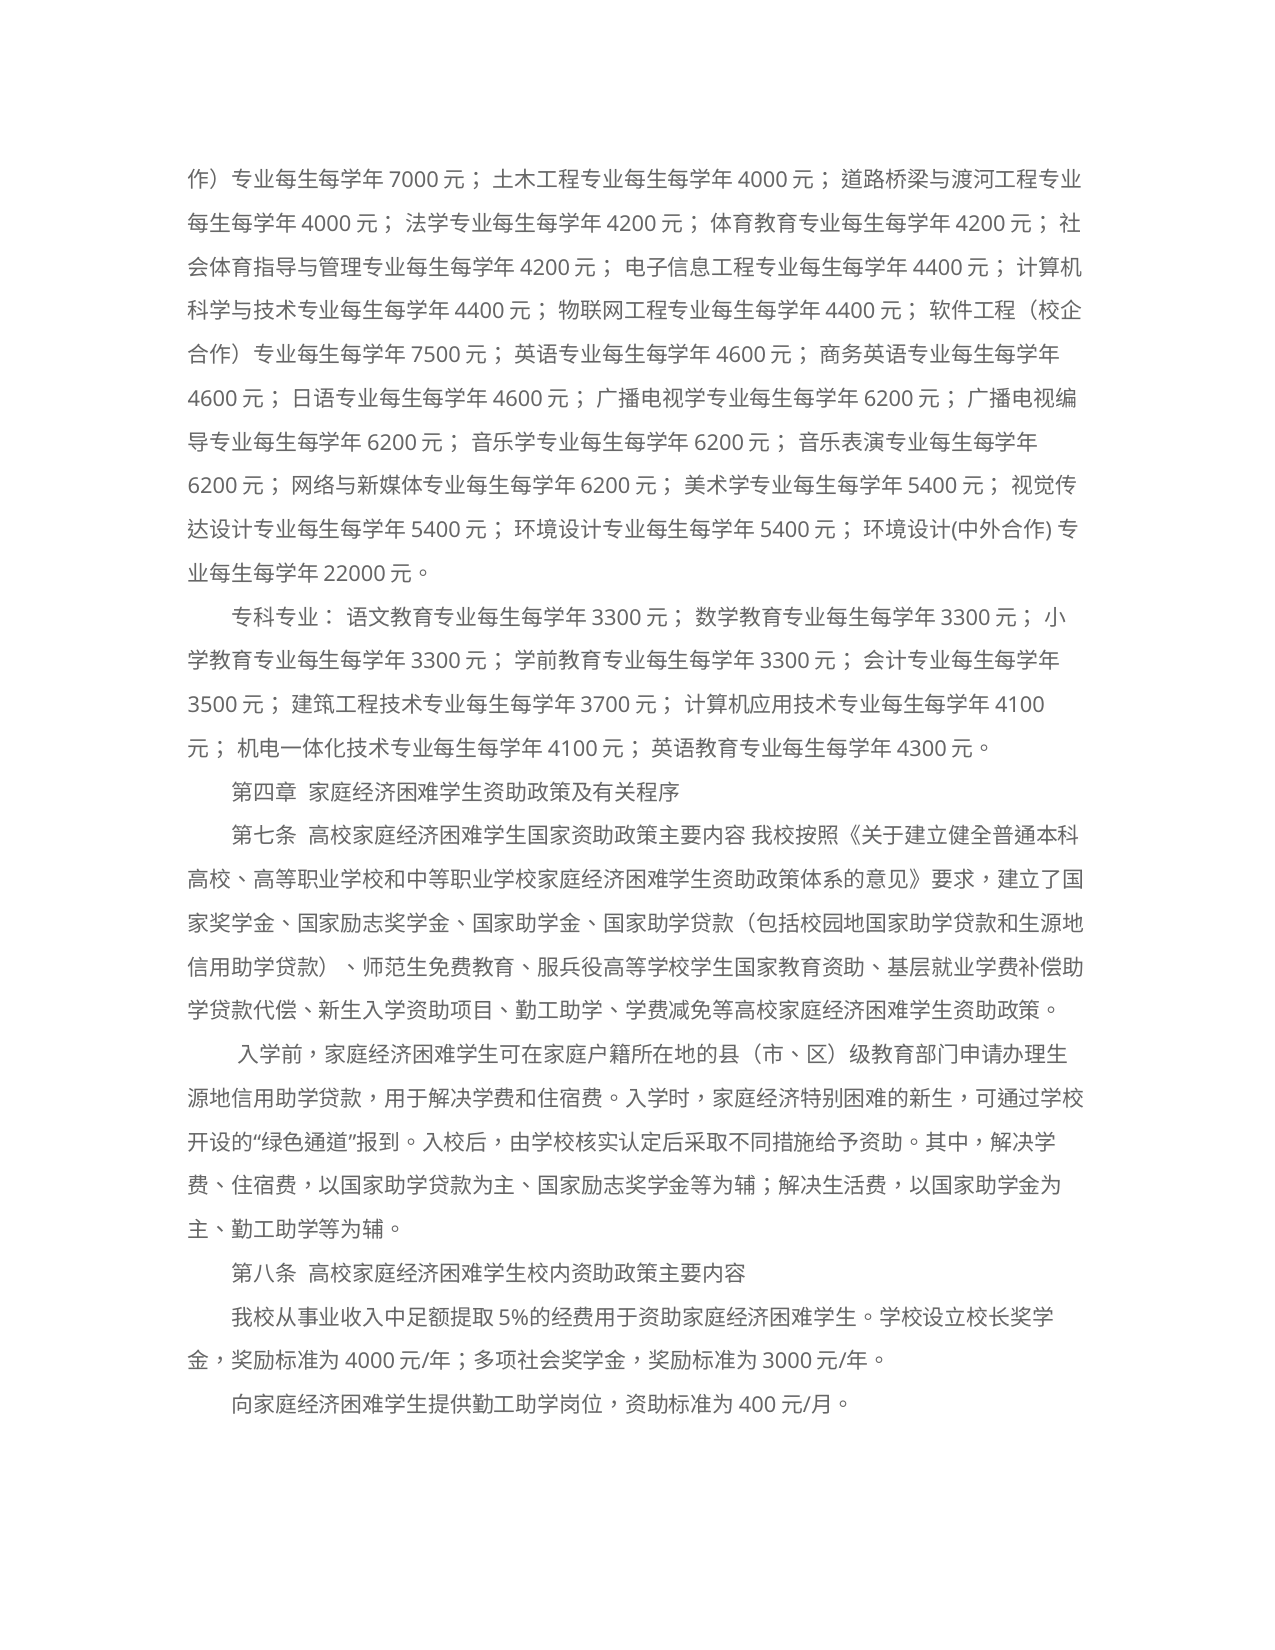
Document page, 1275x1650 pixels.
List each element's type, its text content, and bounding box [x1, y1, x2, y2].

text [187, 150, 1087, 587]
text 入学前，家庭经济困难学生可在家庭户籍所在地的县（市、区）级教育部门申请办理生源地信用助学贷款，用于解决学费和住宿费。入学时，家庭经济特别困难的新生，可通过学校开设的“绿色通道”报到。入校后，由学校核实认定后采取不同措施给予资助。其中，解决学费、住宿费，以国家助学贷款为主、国家励志奖学金等为辅；解决生活费，以国家助学金为主、勤工助学等为辅。 [187, 1025, 1087, 1244]
text 专科专业： 语文教育专业每生每学年3300元； 数学教育专业每生每学年3300元； 小学教育专业每生每学年3300元； 学前教育专业每生每学年3300元； 会计专业每生每学年3500元； 建筑工程技术专业每生每学年3700元； 计算机应用技术专业每生每学年4100元； 机电一体化技术专业每生每学年4100元； 英语教育专业每生每学年4300元。 [187, 587, 1087, 762]
text 第七条 高校家庭经济困难学生国家资助政策主要内容 我校按照《关于建立健全普通本科高校、高等职业学校和中等职业学校家庭经济困难学生资助政策体系的意见》要求，建立了国家奖学金、国家励志奖学金、国家助学金、国家助学贷款（包括校园地国家助学贷款和生源地信用助学贷款）、师范生免费教育、服兵役高等学校学生国家教育资助、基层就业学费补偿助学贷款代偿、新生入学资助项目、勤工助学、学费减免等高校家庭经济困难学生资助政策。 [187, 806, 1087, 1025]
text 第四章 家庭经济困难学生资助政策及有关程序 [187, 762, 1087, 806]
text 第八条 高校家庭经济困难学生校内资助政策主要内容 [187, 1244, 1087, 1287]
text 我校从事业收入中足额提取5%的经费用于资助家庭经济困难学生。学校设立校长奖学金，奖励标准为4000元/年；多项社会奖学金，奖励标准为3000元/年。 [187, 1287, 1087, 1375]
text 向家庭经济困难学生提供勤工助学岗位，资助标准为400元/月。 [187, 1375, 1087, 1419]
